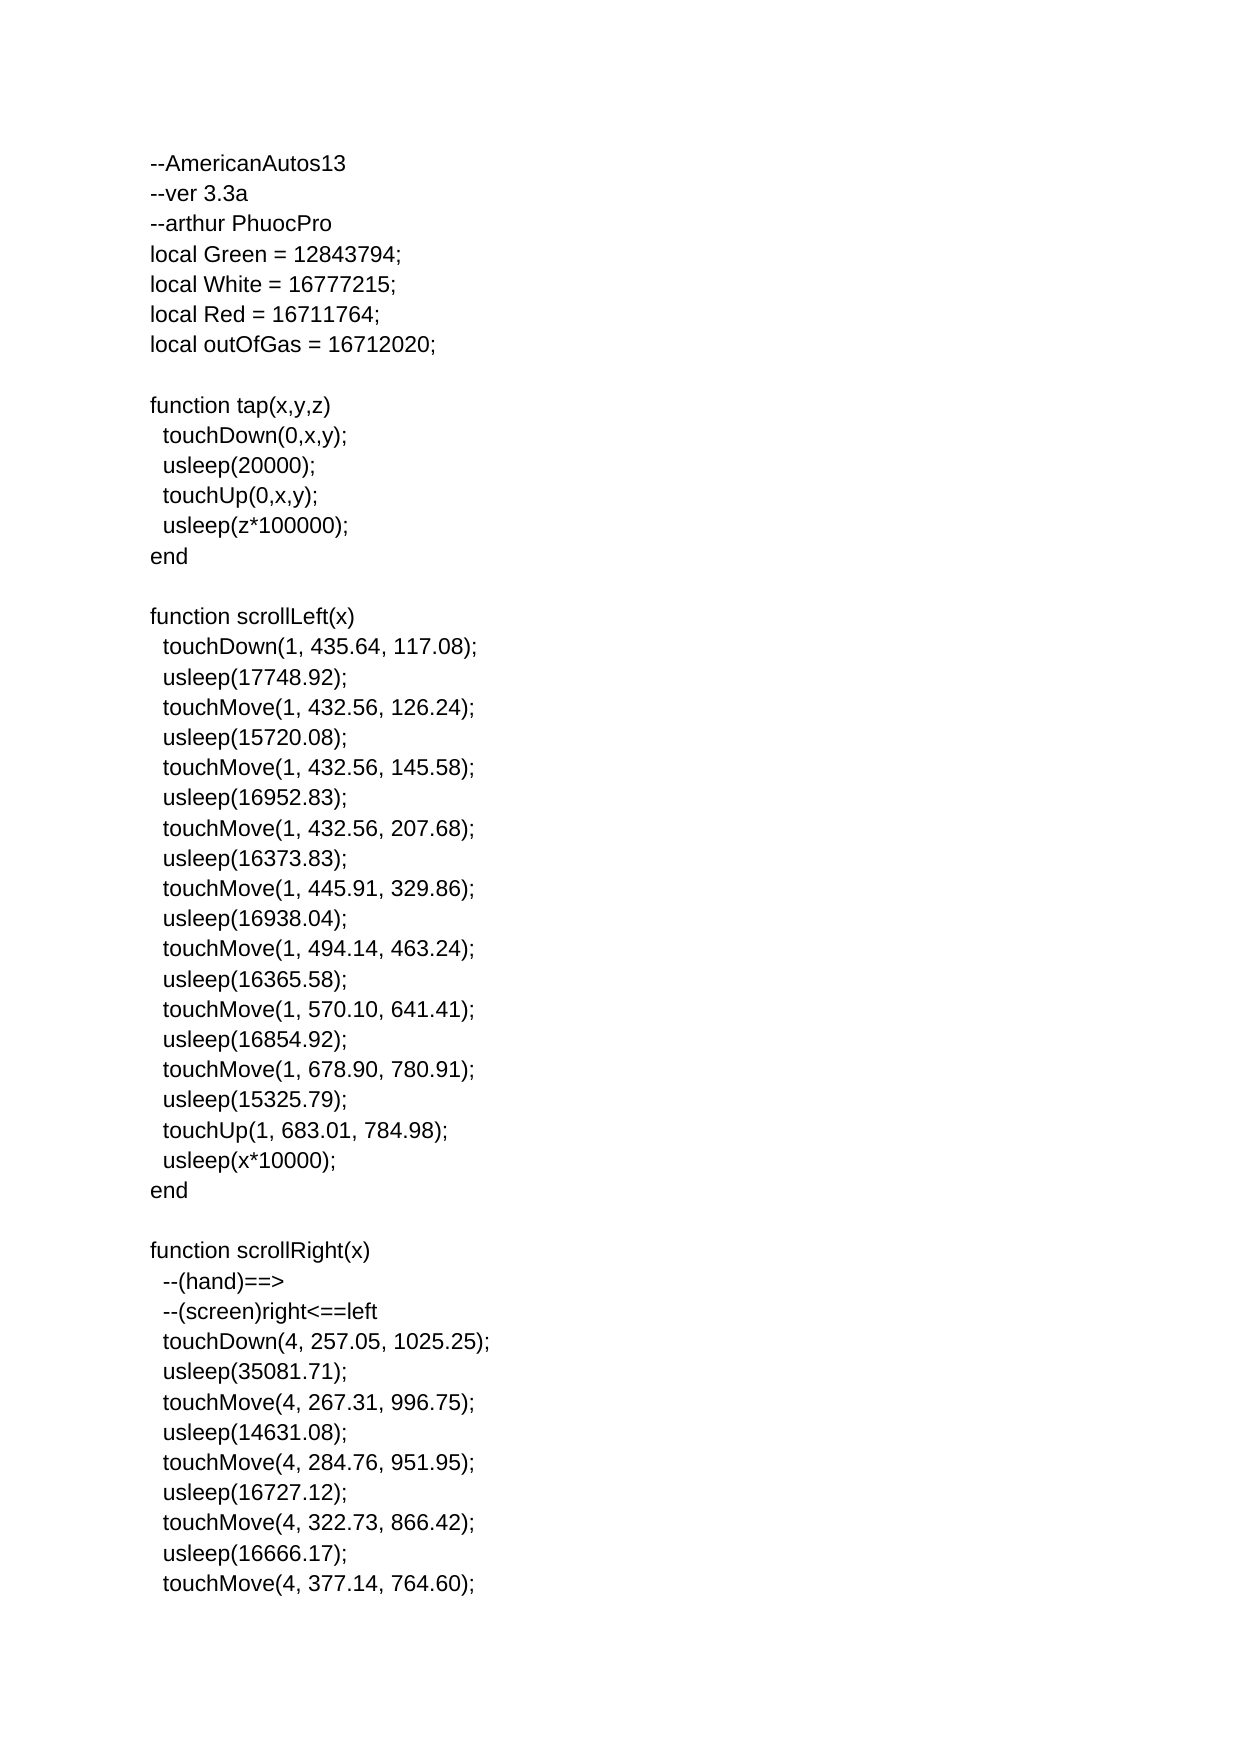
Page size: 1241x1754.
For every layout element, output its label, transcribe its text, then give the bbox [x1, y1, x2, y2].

text local outOfGas = 16712020; [150, 331, 1090, 358]
text touchUp(1, 683.01, 784.98); [150, 1117, 1090, 1143]
text touchUp(0,x,y); [150, 482, 1090, 509]
text usleep(14631.08); [150, 1419, 1090, 1445]
text function scrollRight(x) [150, 1237, 1090, 1264]
text usleep(16952.83); [150, 784, 1090, 811]
text function tap(x,y,z) [150, 392, 1090, 418]
text local Red = 16711764; [150, 301, 1090, 327]
text touchMove(4, 284.76, 951.95); [150, 1449, 1090, 1475]
text usleep(20000); [150, 452, 1090, 478]
text touchMove(1, 432.56, 126.24); [150, 694, 1090, 720]
text --arthur PhuocPro [150, 210, 1090, 237]
text touchMove(4, 322.73, 866.42); [150, 1509, 1090, 1536]
text touchMove(1, 445.91, 329.86); [150, 875, 1090, 901]
text end [150, 1177, 1090, 1203]
text touchMove(1, 678.90, 780.91); [150, 1056, 1090, 1083]
text usleep(x*10000); [150, 1147, 1090, 1173]
text usleep(16938.04); [150, 905, 1090, 932]
text touchDown(4, 257.05, 1025.25); [150, 1328, 1090, 1354]
text usleep(16365.58); [150, 966, 1090, 992]
text --(screen)right<==left [150, 1298, 1090, 1324]
text touchMove(4, 267.31, 996.75); [150, 1388, 1090, 1415]
text local Green = 12843794; [150, 241, 1090, 267]
text usleep(z*100000); [150, 512, 1090, 539]
text usleep(15720.08); [150, 724, 1090, 750]
text touchMove(1, 494.14, 463.24); [150, 935, 1090, 962]
text --ver 3.3a [150, 180, 1090, 207]
text local White = 16777215; [150, 271, 1090, 297]
text touchMove(4, 377.14, 764.60); [150, 1570, 1090, 1596]
text touchDown(0,x,y); [150, 422, 1090, 448]
text usleep(35081.71); [150, 1358, 1090, 1385]
text end [150, 543, 1090, 569]
text touchMove(1, 432.56, 145.58); [150, 754, 1090, 781]
text touchMove(1, 432.56, 207.68); [150, 814, 1090, 841]
text usleep(15325.79); [150, 1086, 1090, 1113]
text usleep(16373.83); [150, 845, 1090, 871]
text usleep(16727.12); [150, 1479, 1090, 1506]
text usleep(16854.92); [150, 1026, 1090, 1052]
text usleep(17748.92); [150, 663, 1090, 690]
text touchMove(1, 570.10, 641.41); [150, 996, 1090, 1022]
text touchDown(1, 435.64, 117.08); [150, 633, 1090, 660]
text --AmericanAutos13 [150, 150, 1090, 176]
text function scrollLeft(x) [150, 603, 1090, 629]
text usleep(16666.17); [150, 1539, 1090, 1566]
text --(hand)==> [150, 1268, 1090, 1294]
